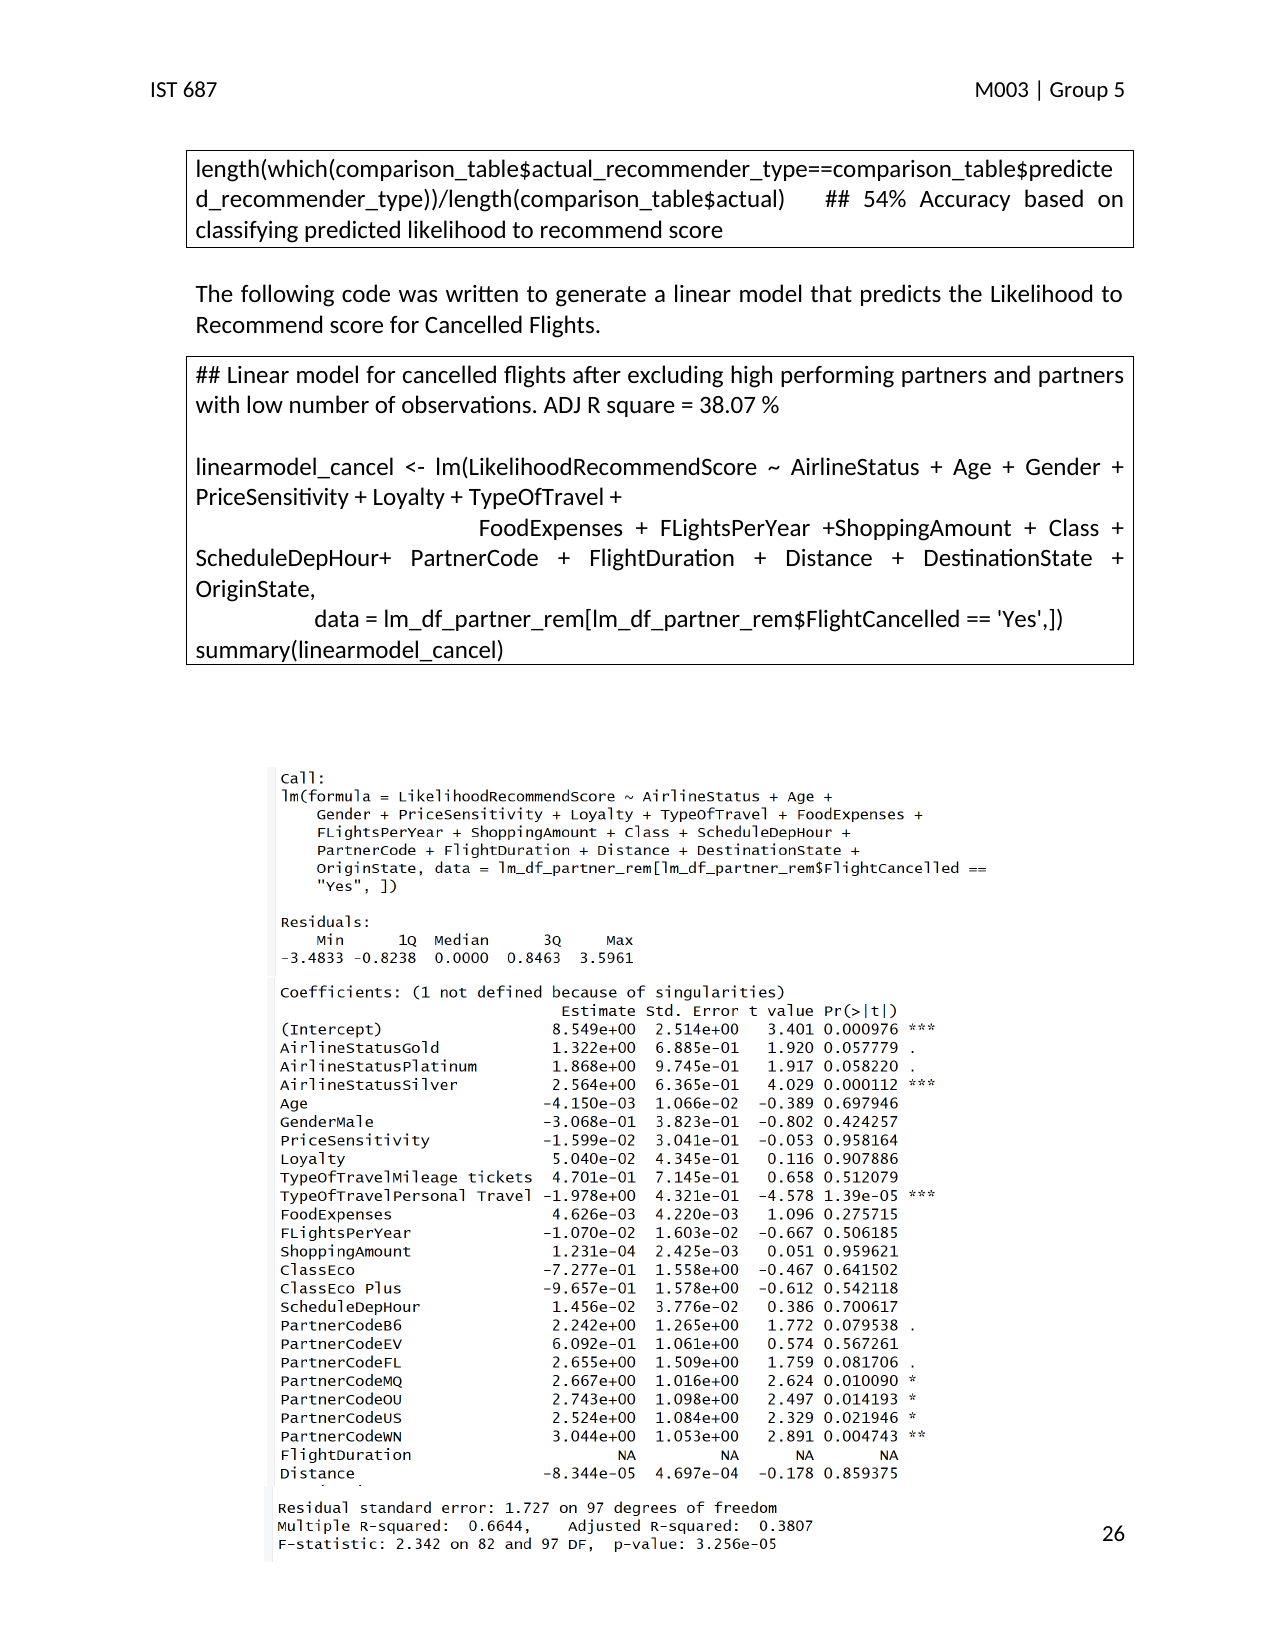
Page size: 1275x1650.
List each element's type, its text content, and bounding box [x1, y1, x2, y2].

text length(which(comparison_table$actual_recommender_type==comparison_table$predicted_recommender_type))/length(comparison_table$actual) ## 54% Accuracy based on classifying predicted likelihood to recommend score [187, 151, 1133, 247]
picture [264, 978, 984, 1562]
text FoodExpenses + FLightsPerYear +ShoppingAmount + Class + ScheduleDepHour+ PartnerCode + FlightDuration + Distance + DestinationState + OriginState, [187, 509, 1133, 600]
text linearmodel_cancel <- lm(LikelihoodRecommendScore ~ AirlineStatus + Age + Gender + PriceSensitivity + Loyalty + TypeOfTravel + [187, 448, 1133, 509]
text The following code was written to generate a linear model that predicts the Likelihood to Recommend score for Cancelled Flights. [195, 278, 1125, 339]
text data = lm_df_partner_rem[lm_df_partner_rem$FlightCancelled == 'Yes',]) [187, 600, 1133, 631]
text ## Linear model for cancelled flights after excluding high performing partners and partners with low number of observations. ADJ R square = 38.07 % [187, 357, 1133, 420]
text summary(linearmodel_cancel) [187, 631, 1133, 664]
picture [267, 767, 1011, 976]
